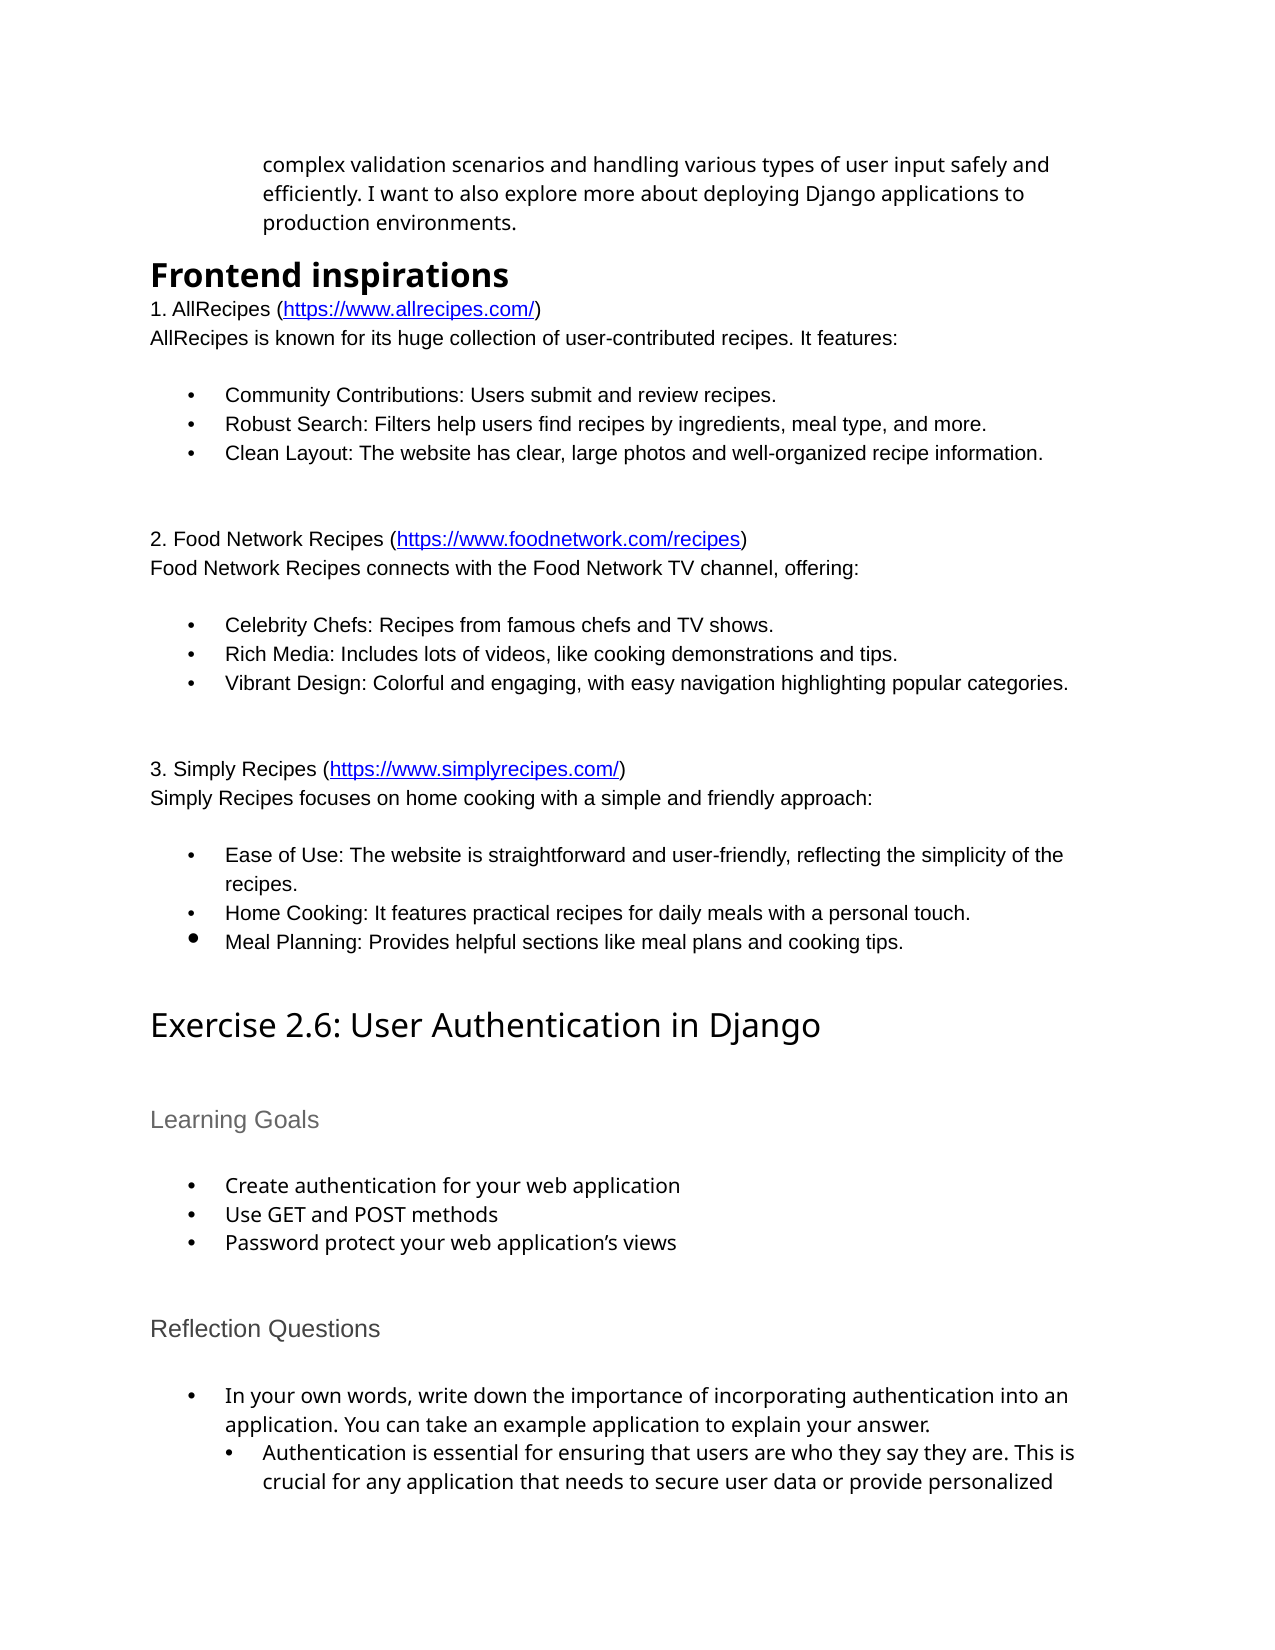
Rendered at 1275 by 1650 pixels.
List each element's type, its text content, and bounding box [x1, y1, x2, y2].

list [225, 1438, 1125, 1495]
text Simply Recipes focuses on home cooking with a simple and friendly approach: [150, 782, 1125, 811]
text 3. Simply Recipes (https://www.simplyrecipes.com/) [150, 754, 1125, 782]
list Password protect your web application’s views [187, 1228, 1125, 1257]
text Reflection Questions [150, 1314, 1125, 1343]
text AllRecipes is known for its huge collection of user-contributed recipes. It features: [150, 322, 1125, 351]
text 1. AllRecipes (https://www.allrecipes.com/) [150, 294, 1125, 322]
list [225, 150, 1125, 236]
list Robust Search: Filters help users find recipes by ingredients, meal type, and more. [187, 409, 1125, 437]
text Exercise 2.6: User Authentication in Django [150, 1017, 1125, 1042]
text Learning Goals [150, 1108, 1125, 1133]
list Create authentication for your web application [187, 1170, 1125, 1199]
list Meal Planning: Provides helpful sections like meal plans and cooking tips. [187, 926, 1125, 955]
list Clean Layout: The website has clear, large photos and well-organized recipe information. [187, 437, 1125, 466]
list Ease of Use: The website is straightforward and user-friendly, reflecting the simplicity of the recipes. [187, 840, 1125, 897]
list Celebrity Chefs: Recipes from famous chefs and TV shows. [187, 610, 1125, 639]
text Frontend inspirations [150, 265, 1125, 294]
list Community Contributions: Users submit and review recipes. [187, 380, 1125, 409]
text 2. Food Network Recipes (https://www.foodnetwork.com/recipes) [150, 524, 1125, 552]
list Home Cooking: It features practical recipes for daily meals with a personal touch. [187, 897, 1125, 926]
list Rich Media: Includes lots of videos, like cooking demonstrations and tips. [187, 639, 1125, 667]
list Vibrant Design: Colorful and engaging, with easy navigation highlighting popular categories. [187, 667, 1125, 696]
list Use GET and POST methods [187, 1199, 1125, 1228]
text Food Network Recipes connects with the Food Network TV channel, offering: [150, 552, 1125, 581]
list In your own words, write down the importance of incorporating authentication into an application. You can take an example application to explain your answer. [187, 1380, 1125, 1438]
